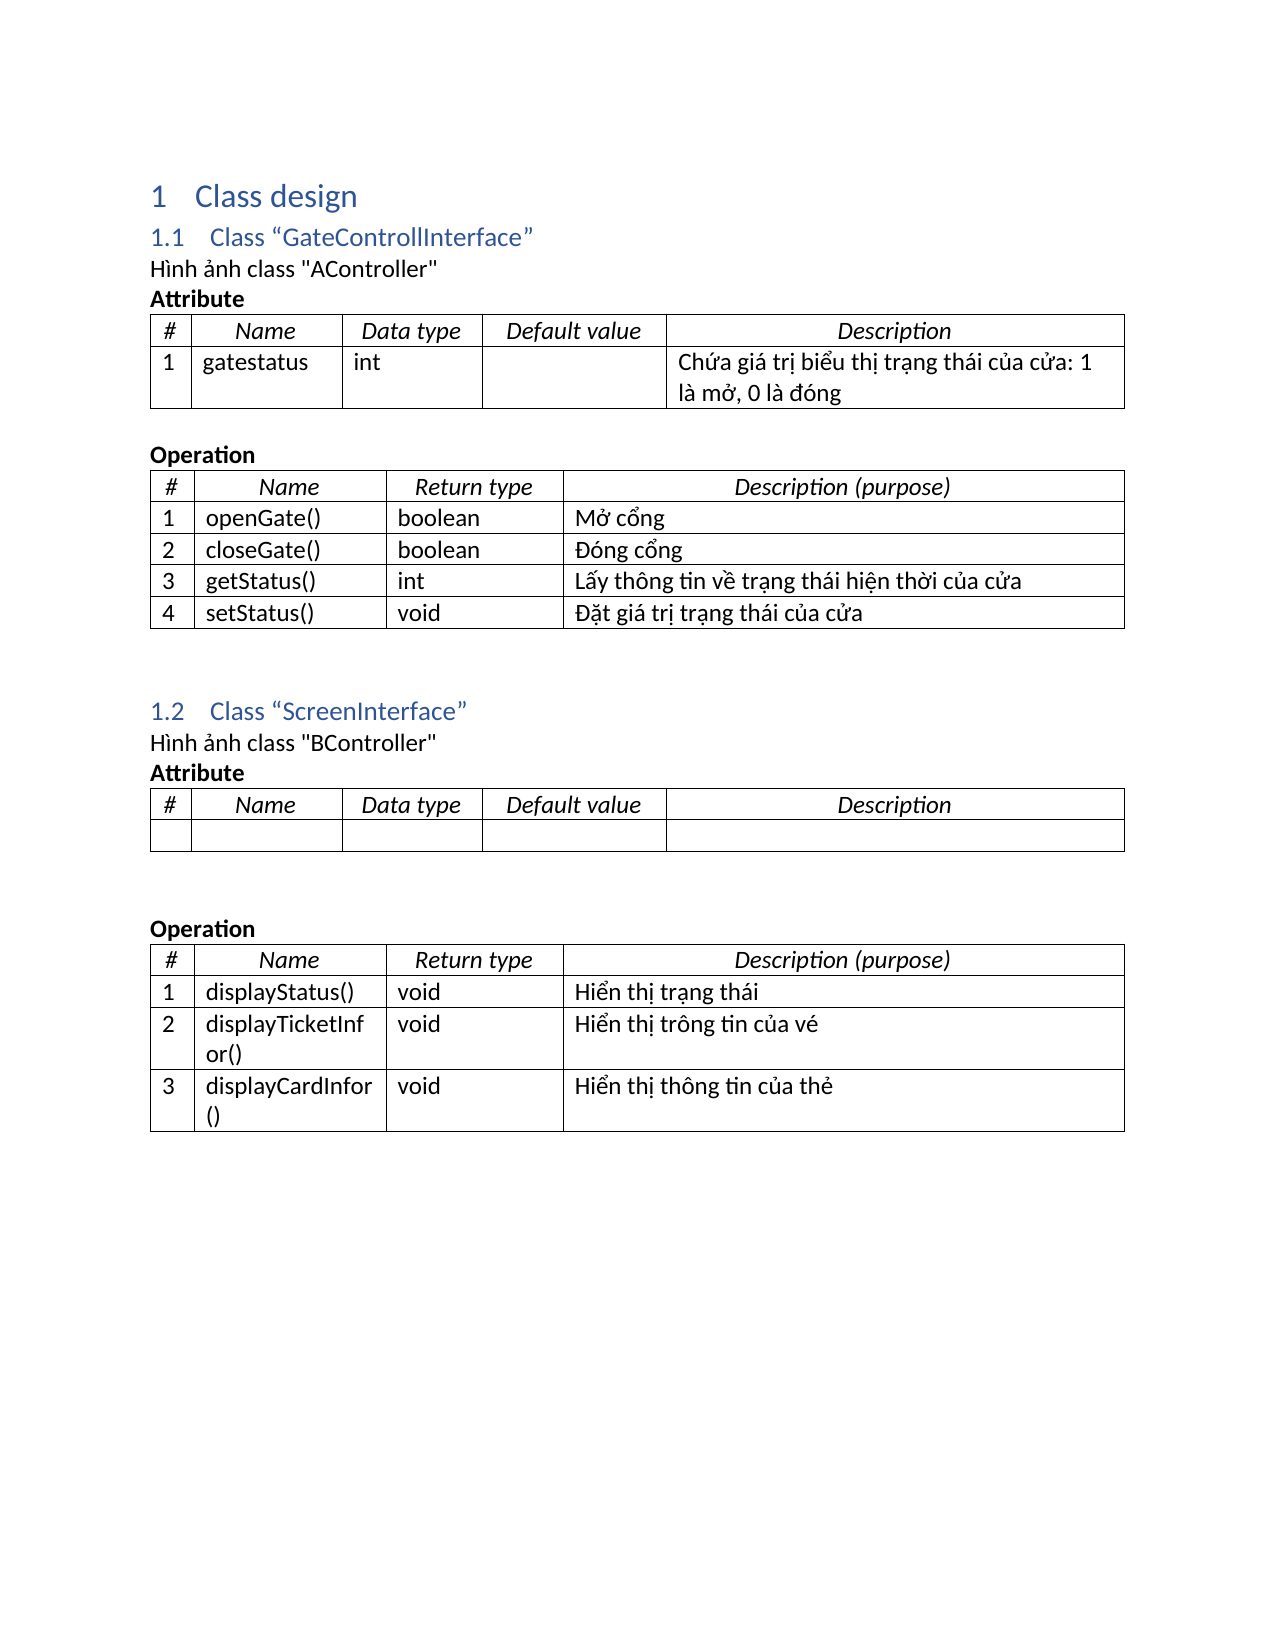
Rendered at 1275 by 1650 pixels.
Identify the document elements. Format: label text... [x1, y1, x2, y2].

text Hình ảnh class "BController" [150, 727, 1125, 757]
table_cell setStatus() [195, 597, 386, 627]
table_header Name [192, 789, 342, 819]
table_cell displayCardInfor() [195, 1070, 386, 1131]
table_cell Hiển thị trạng thái [564, 976, 1124, 1007]
subtitle Class “GateControllInterface” [150, 220, 1125, 253]
table_cell void [387, 976, 563, 1007]
table_cell 3 [151, 1070, 194, 1131]
table_cell Chứa giá trị biểu thị trạng thái của cửa: 1 là mở, 0 là đóng [667, 347, 1124, 408]
table_cell [151, 820, 191, 851]
table_cell void [387, 1070, 563, 1131]
text Operation [150, 439, 1125, 470]
table_cell 1 [151, 502, 194, 533]
table_cell 1 [151, 347, 191, 408]
table_header Data type [343, 315, 482, 346]
table_header # [151, 315, 191, 346]
table_cell [343, 820, 482, 851]
table_cell Hiển thị thông tin của thẻ [564, 1070, 1124, 1131]
table_cell displayTicketInfor() [195, 1008, 386, 1069]
table_cell displayStatus() [195, 976, 386, 1007]
table_header Data type [343, 789, 482, 819]
text Hình ảnh class "AController" [150, 253, 1125, 283]
table_header Return type [387, 945, 563, 975]
table_header # [151, 945, 194, 975]
table_cell Hiển thị trông tin của vé [564, 1008, 1124, 1069]
table_header Description [667, 789, 1124, 819]
table_cell [667, 820, 1124, 851]
table_cell Lấy thông tin về trạng thái hiện thời của cửa [564, 565, 1124, 596]
table_cell 2 [151, 534, 194, 564]
table_header Default value [483, 315, 666, 346]
table_cell int [343, 347, 482, 408]
table_cell boolean [387, 502, 563, 533]
table_cell closeGate() [195, 534, 386, 564]
table_cell 1 [151, 976, 194, 1007]
table_header Description (purpose) [564, 945, 1124, 975]
table_cell Đóng cổng [564, 534, 1124, 564]
text Attribute [150, 757, 1125, 788]
table_cell 4 [151, 597, 194, 627]
text Attribute [150, 283, 1125, 314]
table_cell [483, 820, 666, 851]
table_cell void [387, 597, 563, 627]
table_cell getStatus() [195, 565, 386, 596]
table_cell boolean [387, 534, 563, 564]
table_header # [151, 471, 194, 501]
table_header Name [195, 471, 386, 501]
table_header Description (purpose) [564, 471, 1124, 501]
table_cell Mở cổng [564, 502, 1124, 533]
table_cell 2 [151, 1008, 194, 1069]
table_header Name [195, 945, 386, 975]
table_cell void [387, 1008, 563, 1069]
table_header Name [192, 315, 342, 346]
text Operation [150, 913, 1125, 943]
table_cell [483, 347, 666, 408]
subtitle Class design [150, 175, 1125, 216]
table_cell openGate() [195, 502, 386, 533]
table_cell Đặt giá trị trạng thái của cửa [564, 597, 1124, 627]
table_cell gatestatus [192, 347, 342, 408]
table_cell 3 [151, 565, 194, 596]
table_header Return type [387, 471, 563, 501]
table_cell int [387, 565, 563, 596]
table_cell [192, 820, 342, 851]
subtitle Class “ScreenInterface” [150, 694, 1125, 727]
table_header # [151, 789, 191, 819]
table_header Description [667, 315, 1124, 346]
table_header Default value [483, 789, 666, 819]
